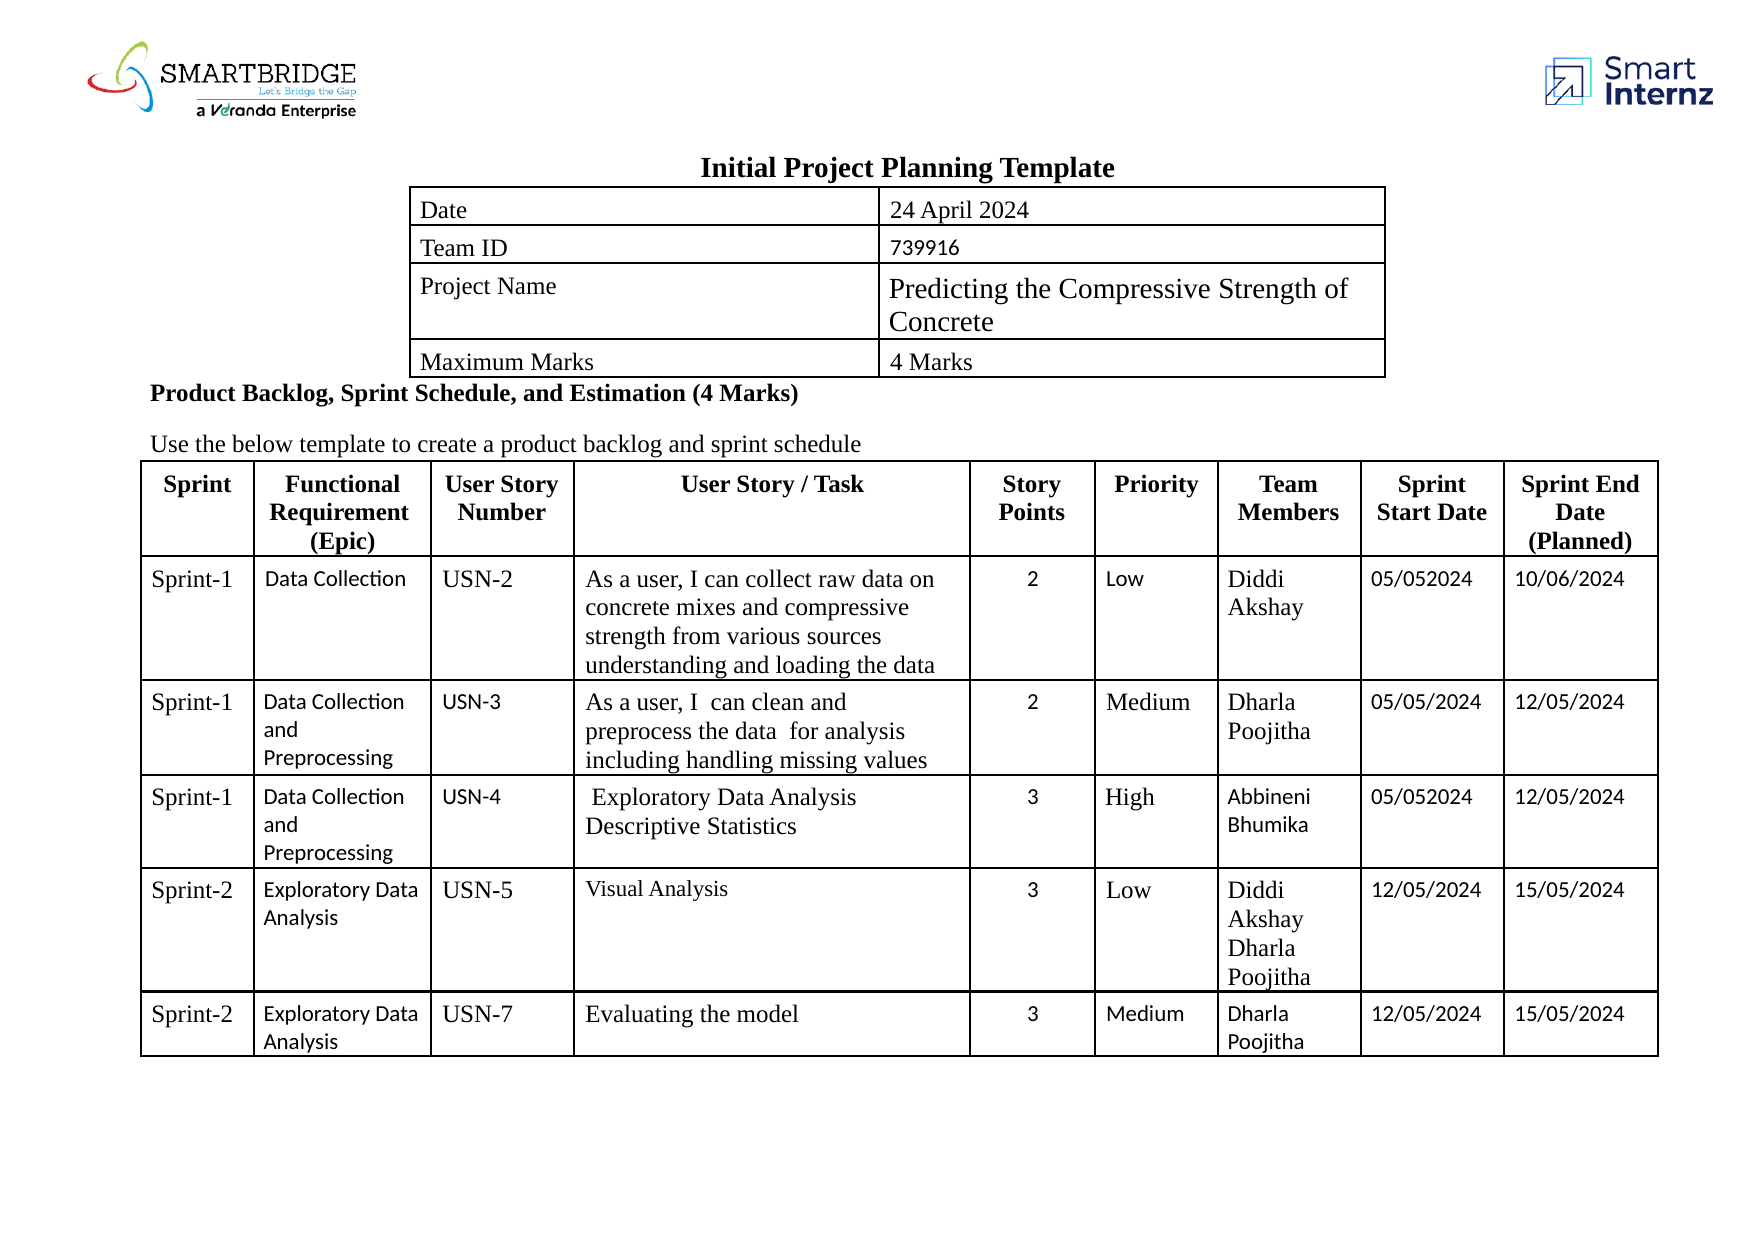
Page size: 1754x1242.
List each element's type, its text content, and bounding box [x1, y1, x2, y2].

table_cell Medium [1096, 681, 1217, 774]
table_cell 12/05/2024 [1362, 869, 1503, 990]
table_header Priority [1096, 462, 1217, 555]
table_cell 2 [971, 557, 1094, 679]
table_cell Dharla Poojitha [1219, 681, 1360, 774]
table_cell 12/05/2024 [1362, 993, 1503, 1055]
table_cell 15/05/2024 [1505, 993, 1657, 1055]
table_cell Data Collection and Preprocessing [255, 776, 430, 867]
table_header Story Points [971, 462, 1094, 555]
table_cell Sprint-1 [142, 776, 253, 867]
table_cell Project Name [411, 264, 878, 338]
text Use the below template to create a product backlog and sprint schedule [150, 429, 1604, 458]
table_cell 739916 [880, 226, 1384, 262]
table_cell Maximum Marks [411, 340, 878, 376]
table_cell Exploratory Data Analysis Descriptive Statistics [575, 776, 969, 867]
table_cell 05/052024 [1362, 557, 1503, 679]
table_header Sprint [142, 462, 253, 555]
table_cell As a user, I can collect raw data on concrete mixes and compressive strength from various sources understanding and loading the data [575, 557, 969, 679]
table_cell Medium [1096, 993, 1217, 1055]
table_cell 12/05/2024 [1505, 681, 1657, 774]
table_cell 05/05/2024 [1362, 681, 1503, 774]
table_header Team Members [1219, 462, 1360, 555]
table_cell Sprint-2 [142, 869, 253, 990]
picture [1540, 56, 1718, 105]
table_cell Team ID [411, 226, 878, 262]
table_header 24 April 2024 [880, 188, 1384, 224]
table_header Sprint End Date (Planned) [1505, 462, 1657, 555]
table_cell Low [1096, 869, 1217, 990]
table_cell 05/052024 [1362, 776, 1503, 867]
table_cell Data Collection [255, 557, 430, 679]
table_cell Exploratory Data Analysis [255, 869, 430, 990]
table_cell 2 [971, 681, 1094, 774]
table_header Functional Requirement (Epic) [255, 462, 430, 555]
table_header Sprint Start Date [1362, 462, 1503, 555]
table_cell As a user, I can clean and preprocess the data for analysis including handling missing values [575, 681, 969, 774]
table_cell USN-4 [432, 776, 573, 867]
table_cell Sprint-2 [142, 993, 253, 1055]
table_cell USN-2 [432, 557, 573, 679]
table_cell 3 [971, 776, 1094, 867]
table_cell Diddi Akshay [1219, 557, 1360, 679]
text Initial Project Planning Template [150, 150, 1115, 183]
table_cell Sprint-1 [142, 681, 253, 774]
text Product Backlog, Sprint Schedule, and Estimation (4 Marks) [150, 378, 1604, 407]
table_cell USN-5 [432, 869, 573, 990]
picture [73, 19, 371, 141]
table_cell Exploratory Data Analysis [255, 993, 430, 1055]
table_cell Dharla Poojitha [1219, 993, 1360, 1055]
table_cell 3 [971, 993, 1094, 1055]
table_cell Sprint-1 [142, 557, 253, 679]
table_header Date [411, 188, 878, 224]
table_cell 4 Marks [880, 340, 1384, 376]
table_cell Predicting the Compressive Strength of Concrete [880, 264, 1384, 338]
table_header User Story Number [432, 462, 573, 555]
table_cell 10/06/2024 [1505, 557, 1657, 679]
table_cell Diddi Akshay Dharla Poojitha [1219, 869, 1360, 990]
table_cell High [1096, 776, 1217, 867]
table_cell 3 [971, 869, 1094, 990]
table_cell Low [1096, 557, 1217, 679]
table_cell USN-7 [432, 993, 573, 1055]
table_cell 12/05/2024 [1505, 776, 1657, 867]
table_cell Abbineni Bhumika [1219, 776, 1360, 867]
table_cell 15/05/2024 [1505, 869, 1657, 990]
table_cell USN-3 [432, 681, 573, 774]
table_cell Visual Analysis [575, 869, 969, 990]
table_header User Story / Task [575, 462, 969, 555]
table_cell Data Collection and Preprocessing [255, 681, 430, 774]
table_cell Evaluating the model [575, 993, 969, 1055]
